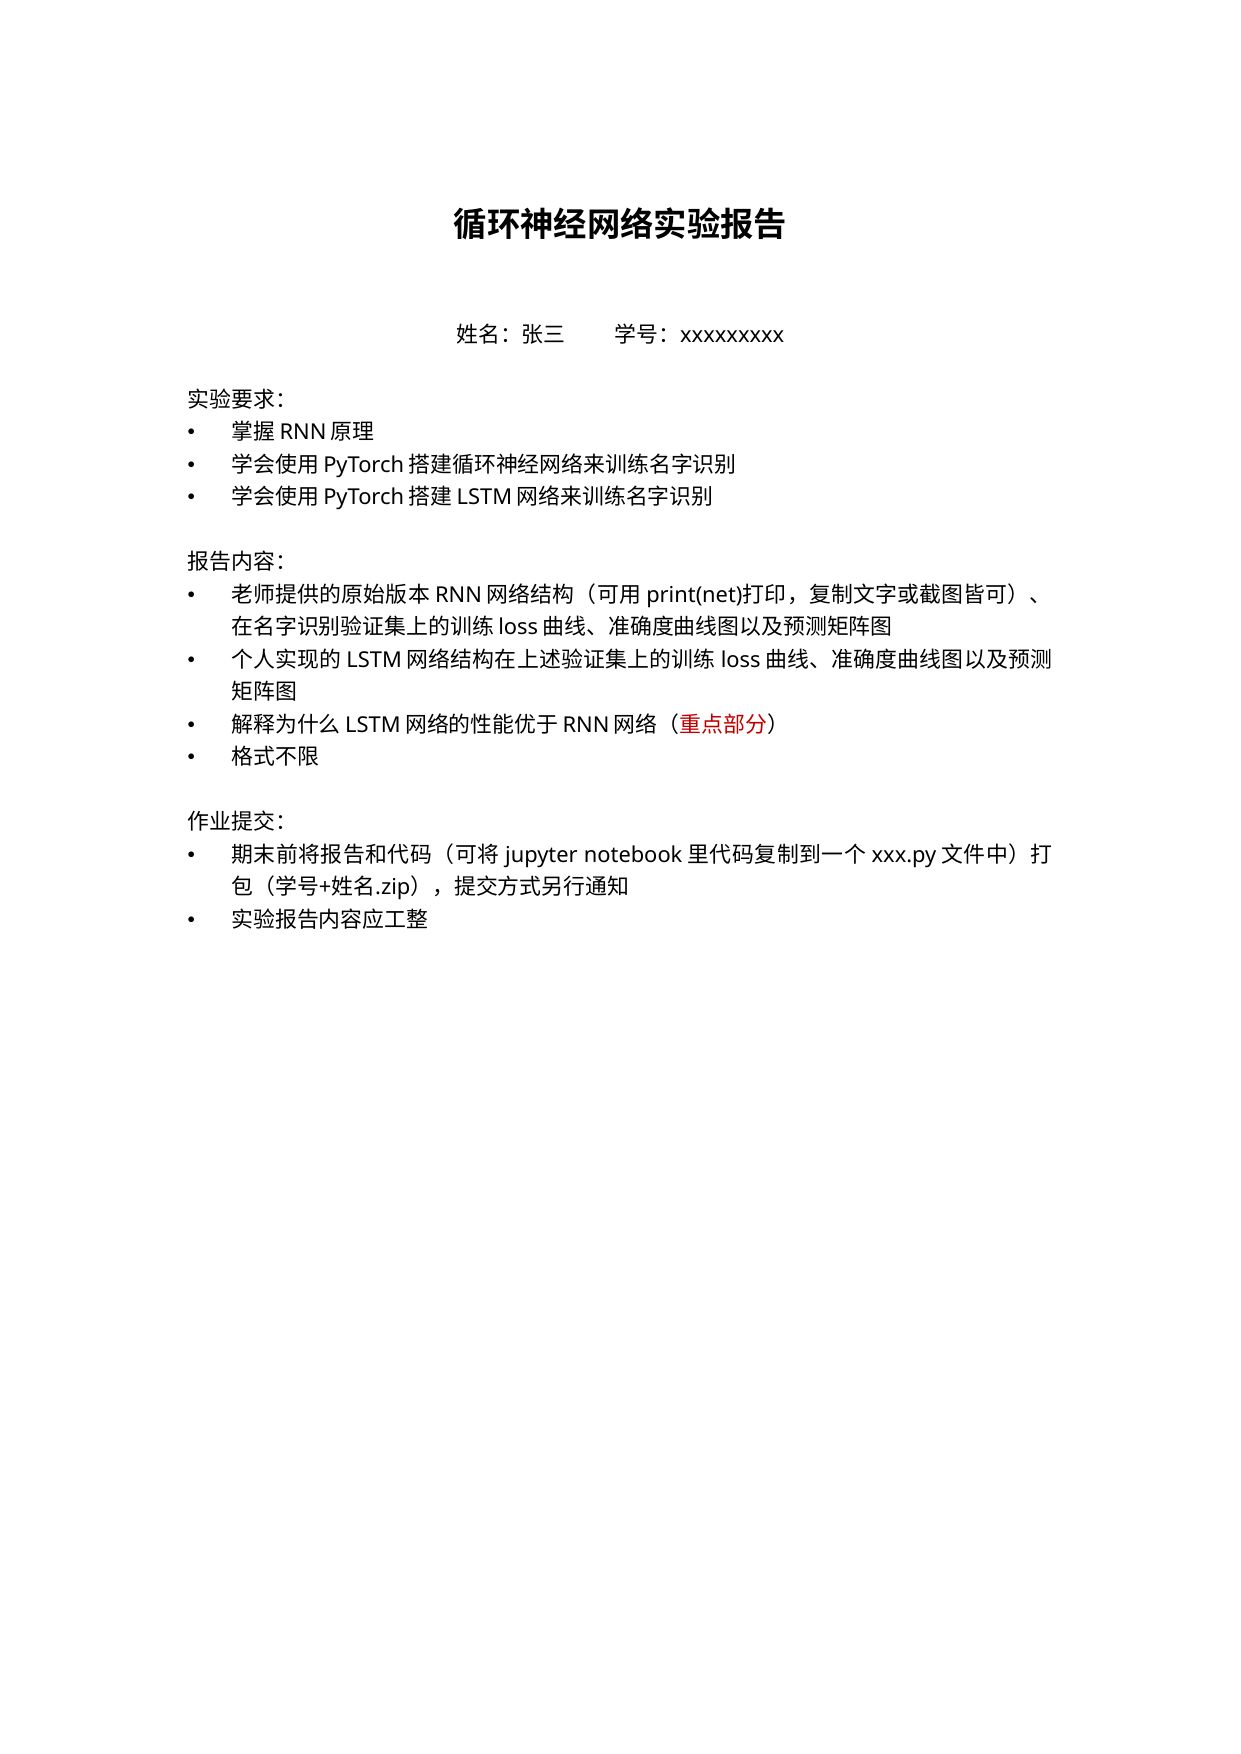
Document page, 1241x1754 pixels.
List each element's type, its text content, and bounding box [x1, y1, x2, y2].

list 学会使用PyTorch搭建LSTM网络来训练名字识别 [187, 479, 1053, 511]
list 个人实现的LSTM网络结构在上述验证集上的训练loss曲线、准确度曲线图以及预测矩阵图 [187, 641, 1053, 706]
list 解释为什么LSTM网络的性能优于RNN网络（重点部分） [187, 706, 1053, 739]
list 老师提供的原始版本RNN网络结构（可用print(net)打印，复制文字或截图皆可）、在名字识别验证集上的训练loss曲线、准确度曲线图以及预测矩阵图 [187, 576, 1053, 641]
subtitle 循环神经网络实验报告 [187, 189, 1053, 254]
text 姓名：张三 学号：xxxxxxxxx [187, 316, 1053, 349]
text 报告内容： [187, 544, 1053, 576]
list 学会使用PyTorch搭建循环神经网络来训练名字识别 [187, 446, 1053, 479]
list 掌握RNN原理 [187, 414, 1053, 446]
text 实验要求： [187, 381, 1053, 414]
list 期末前将报告和代码（可将jupyter notebook里代码复制到一个xxx.py文件中）打包（学号+姓名.zip），提交方式另行通知 [187, 836, 1053, 901]
text 作业提交： [187, 804, 1053, 836]
list 实验报告内容应工整 [187, 901, 1053, 934]
list 格式不限 [187, 739, 1053, 771]
